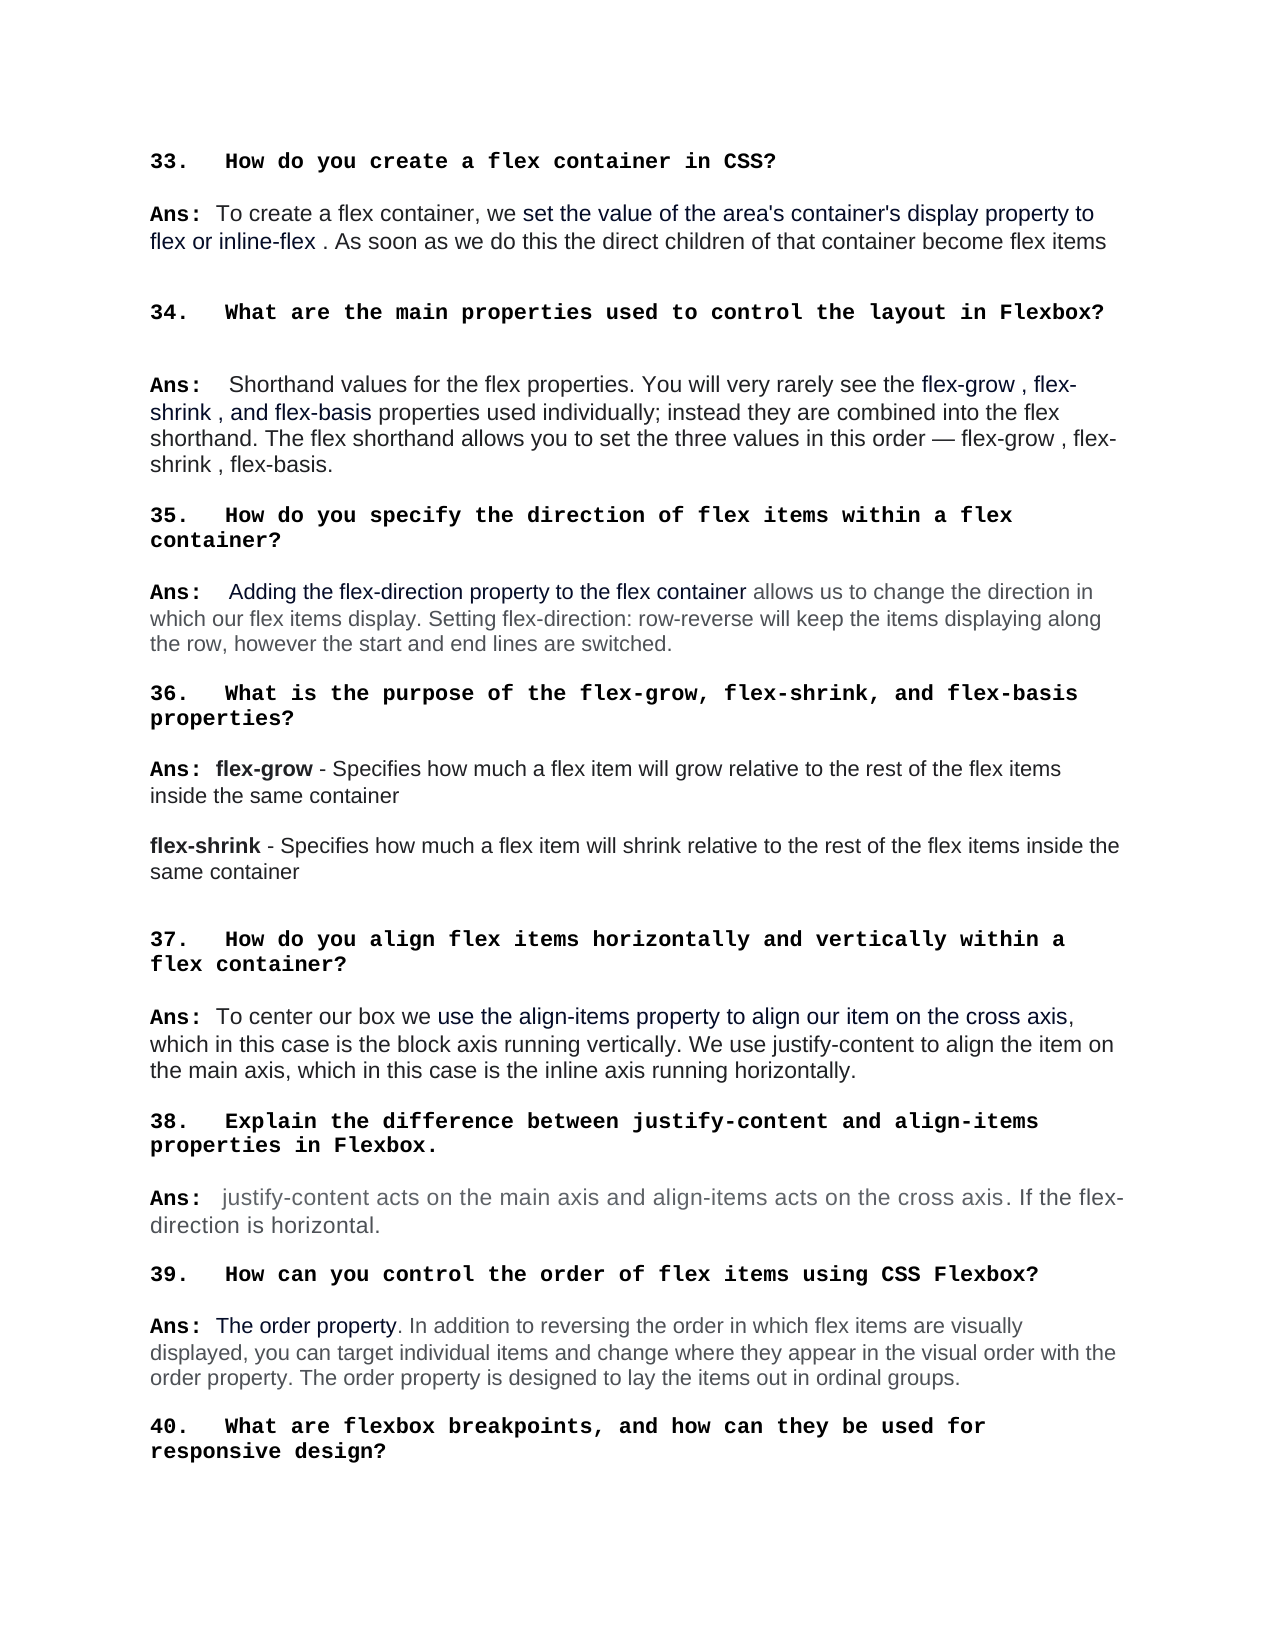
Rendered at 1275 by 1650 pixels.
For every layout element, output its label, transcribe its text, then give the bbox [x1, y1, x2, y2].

text 40. What are flexbox breakpoints, and how can they be used for responsive design? [150, 1415, 1125, 1465]
text Ans: Adding the flex-direction property to the flex container allows us to change the direction in which our flex items display. Setting flex-direction: row-reverse will keep the items displaying along the row, however the start and end lines are switched. [150, 578, 1125, 656]
text Ans: justify-content acts on the main axis and align-items acts on the cross axis. If the flex-direction is horizontal. [150, 1184, 1125, 1239]
text Ans: flex-grow - Specifies how much a flex item will grow relative to the rest of the flex items inside the same container [150, 756, 1125, 809]
text flex-shrink - Specifies how much a flex item will shrink relative to the rest of the flex items inside the same container [150, 833, 1125, 884]
text Ans: To center our box we use the align-items property to align our item on the cross axis, which in this case is the block axis running vertically. We use justify-content to align the item on the main axis, which in this case is the inline axis running horizontally. [150, 1003, 1125, 1083]
text 37. How do you align flex items horizontally and vertically within a flex container? [150, 928, 1125, 978]
text 34. What are the main properties used to control the layout in Flexbox? [150, 301, 1125, 326]
text 38. Explain the difference between justify-content and align-items properties in Flexbox. [150, 1110, 1125, 1159]
text Ans: Shorthand values for the flex properties. You will very rarely see the flex-grow , flex-shrink , and flex-basis properties used individually; instead they are combined into the flex shorthand. The flex shorthand allows you to set the three values in this order — flex-grow , flex-shrink , flex-basis. [150, 371, 1125, 478]
text 35. How do you specify the direction of flex items within a flex container? [150, 504, 1125, 554]
text 33. How do you create a flex container in CSS? [150, 150, 1125, 175]
text Ans: To create a flex container, we set the value of the area's container's display property to flex or inline-flex . As soon as we do this the direct children of that container become flex items [150, 199, 1125, 254]
text 39. How can you control the order of flex items using CSS Flexbox? [150, 1263, 1125, 1288]
text 36. What is the purpose of the flex-grow, flex-shrink, and flex-basis properties? [150, 682, 1125, 732]
text Ans: The order property. In addition to reversing the order in which flex items are visually displayed, you can target individual items and change where they appear in the visual order with the order property. The order property is designed to lay the items out in ordinal groups. [150, 1313, 1125, 1391]
